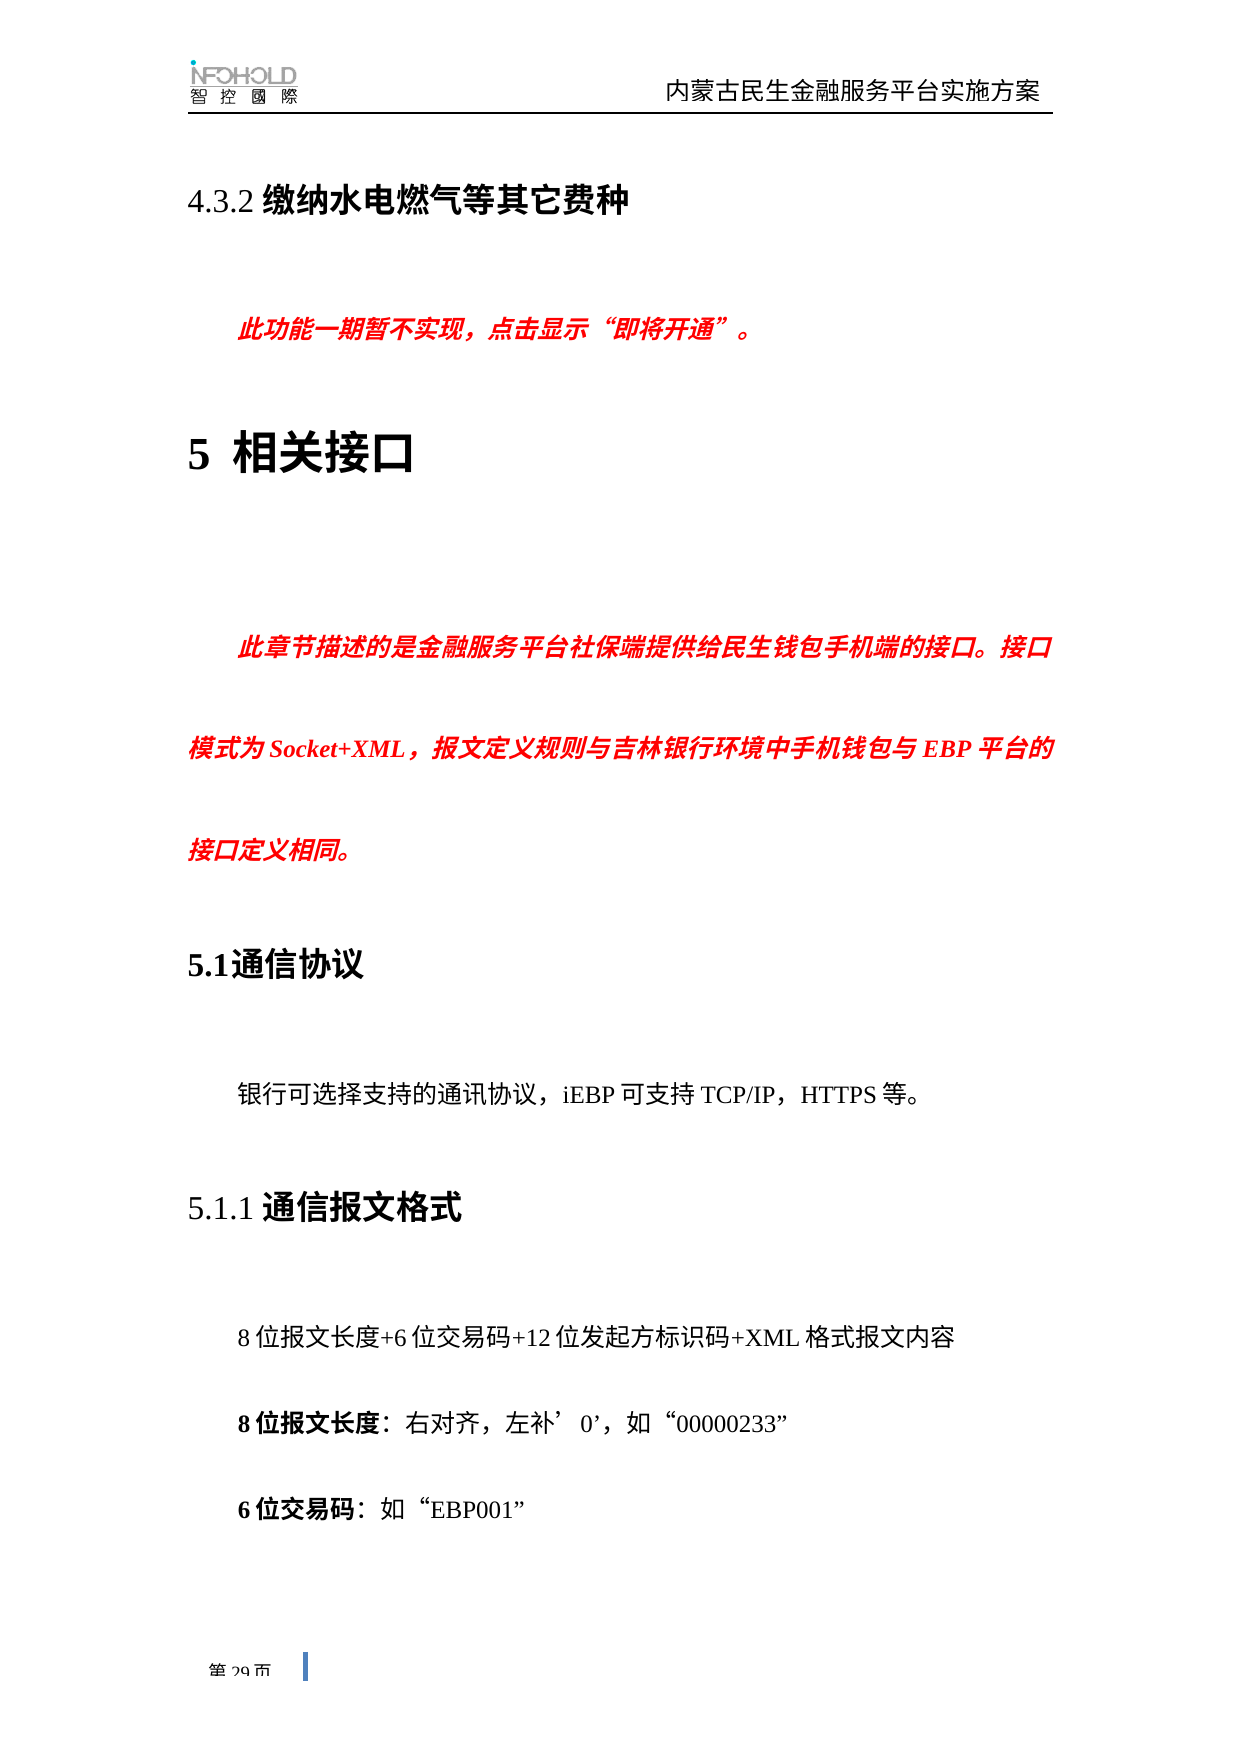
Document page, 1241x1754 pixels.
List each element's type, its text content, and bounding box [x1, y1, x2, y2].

text 银行可选择支持的通讯协议，iEBP可支持TCP/IP，HTTPS等。 [187, 1058, 1053, 1126]
subtitle 通信报文格式 [187, 1171, 1053, 1239]
text 此章节描述的是金融服务平台社保端提供给民生钱包手机端的接口。接口模式为Socket+XML，报文定义规则与吉林银行环境中手机钱包与EBP平台的接口定义相同。 [187, 611, 1053, 883]
text 8位报文长度：右对齐，左补’0’，如“00000233” [187, 1387, 1053, 1455]
subtitle 通信协议 [187, 928, 1053, 996]
text 此功能一期暂不实现，点击显示“即将开通”。 [187, 294, 1053, 362]
picture [187, 57, 302, 110]
text 6位交易码：如“EBP001” [187, 1473, 1053, 1541]
subtitle 相关接口 [187, 415, 1053, 483]
text 8位报文长度+6位交易码+12位发起方标识码+XML格式报文内容 [187, 1301, 1053, 1369]
subtitle 缴纳水电燃气等其它费种 [187, 164, 1053, 232]
